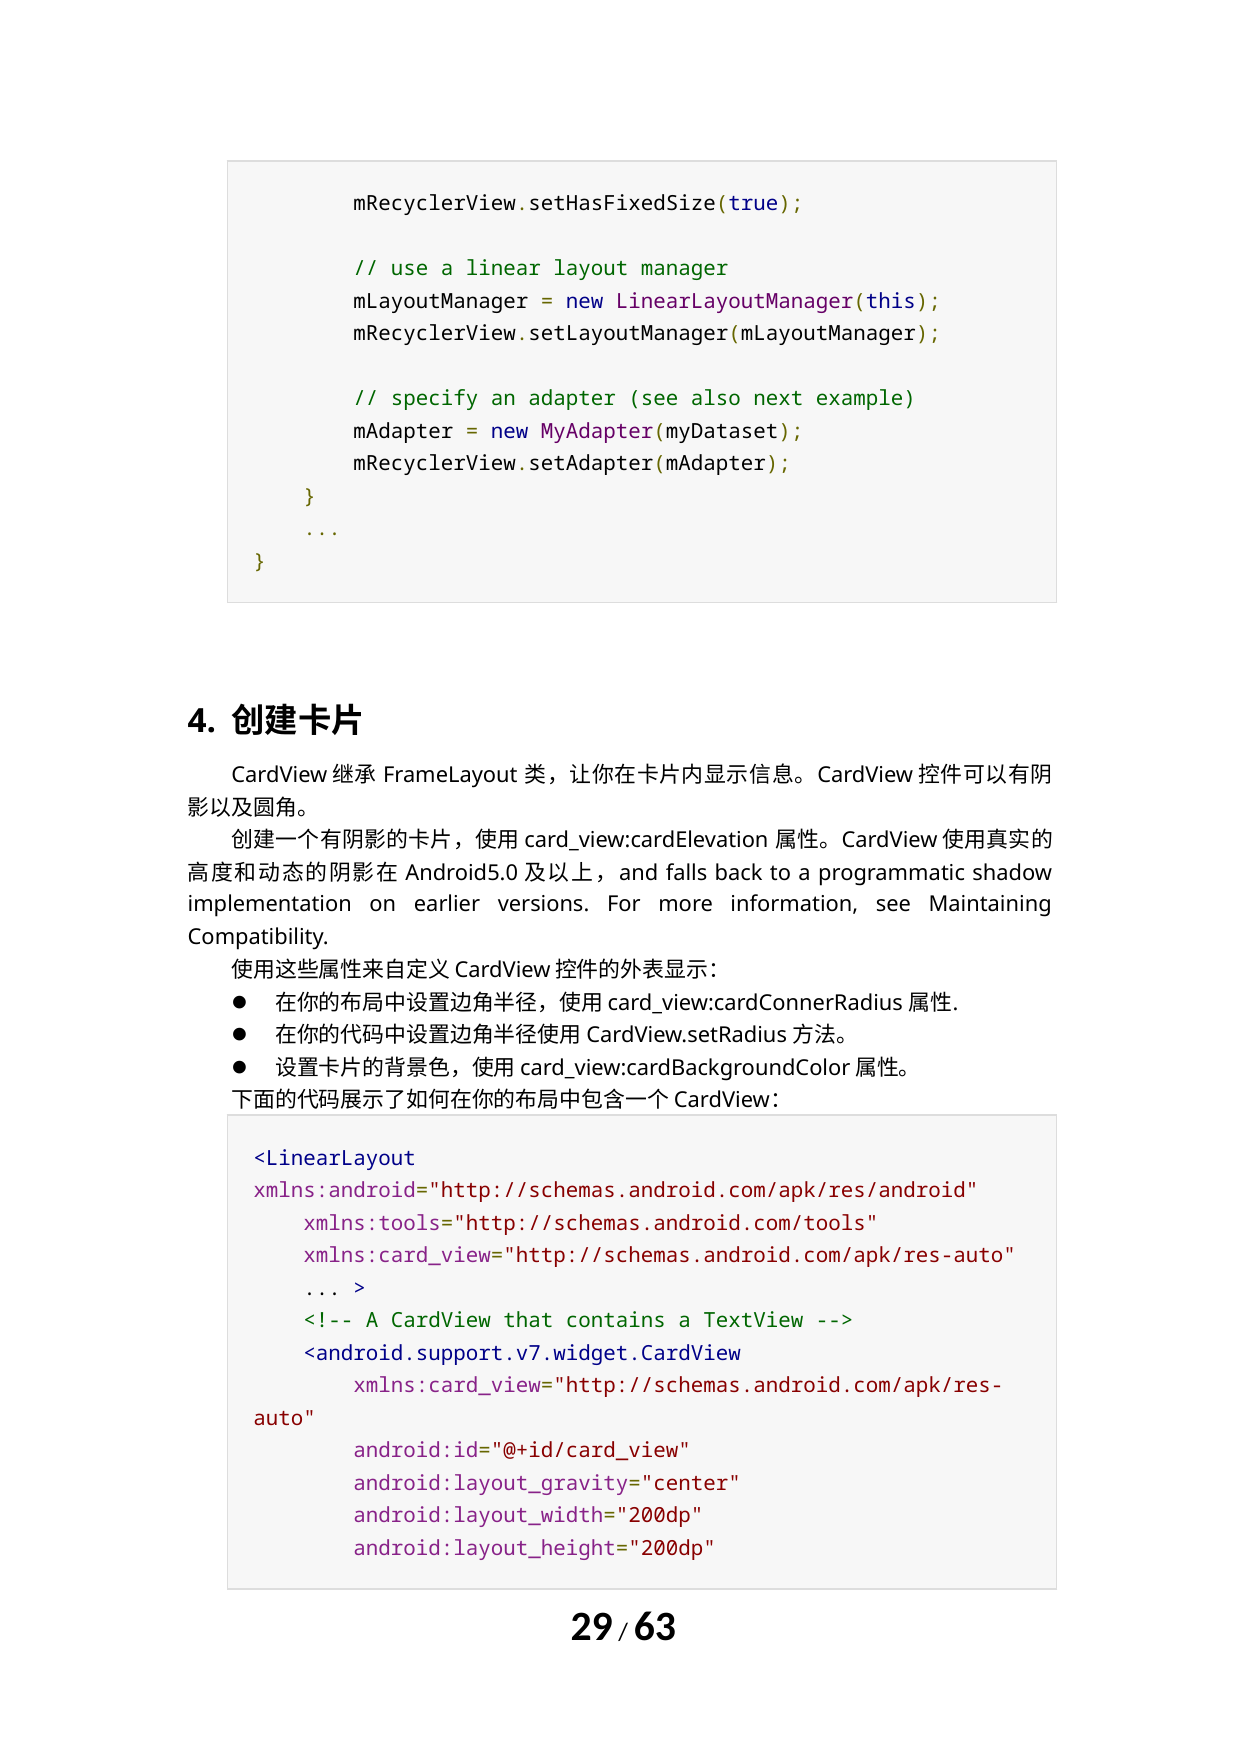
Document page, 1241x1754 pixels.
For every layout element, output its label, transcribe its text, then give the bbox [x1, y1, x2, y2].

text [228, 1116, 1056, 1588]
text CardView继承 FrameLayout 类，让你在卡片内显示信息。CardView控件可以有阴影以及圆角。 [187, 757, 1053, 822]
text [228, 162, 1056, 602]
text 创建卡片 [187, 686, 1053, 751]
list 在你的布局中设置边角半径，使用card_view:cardConnerRadius 属性. [231, 984, 1053, 1017]
list 设置卡片的背景色，使用card_view:cardBackgroundColor属性。 [231, 1049, 1053, 1082]
text 下面的代码展示了如何在你的布局中包含一个 CardView： [187, 1082, 1053, 1114]
text 创建一个有阴影的卡片，使用card_view:cardElevation 属性。CardView使用真实的高度和动态的阴影在Android5.0及以上，and falls back to a programmatic shadow implementation on earlier versions. For more information, see Maintaining Compatibility. [187, 822, 1053, 952]
text 使用这些属性来自定义CardView控件的外表显示： [187, 952, 1053, 984]
list 在你的代码中设置边角半径使用 CardView.setRadius 方法。 [231, 1017, 1053, 1049]
